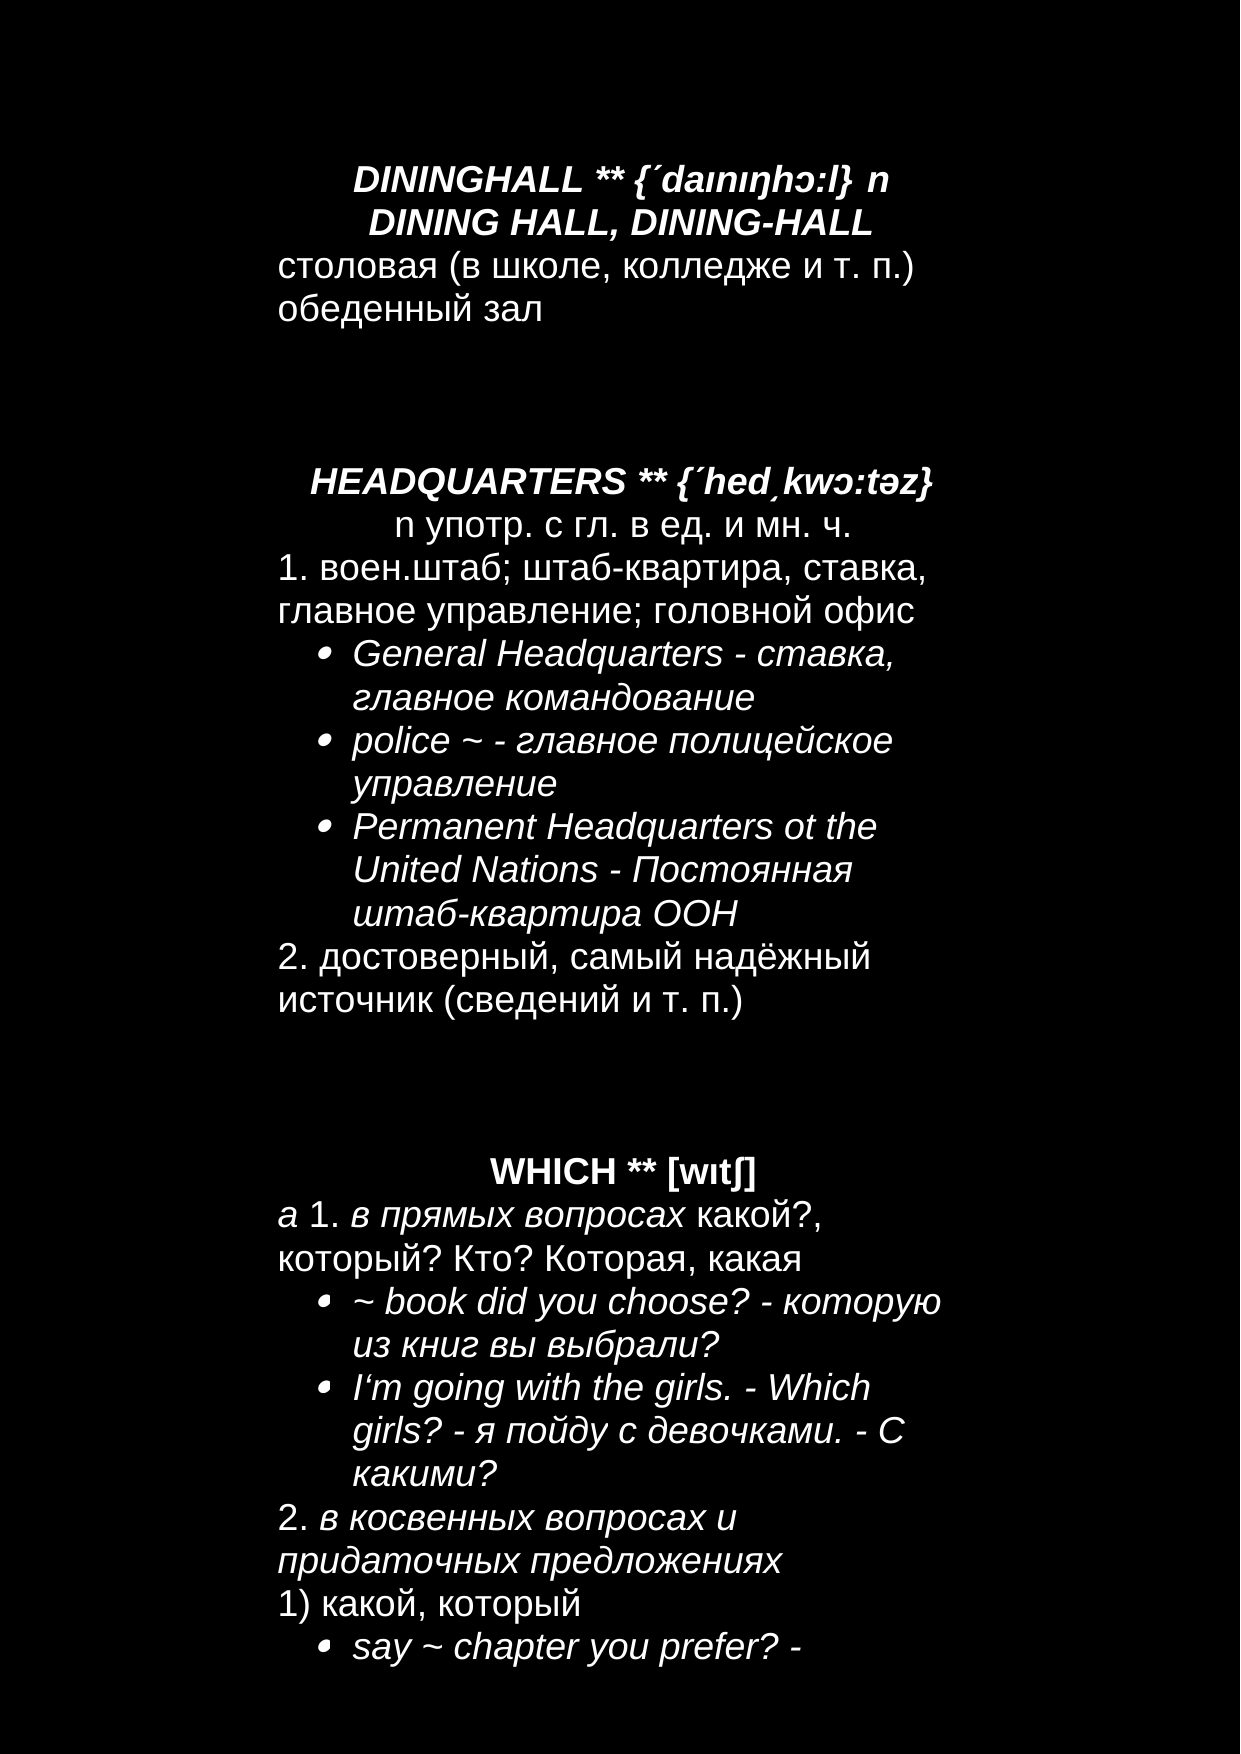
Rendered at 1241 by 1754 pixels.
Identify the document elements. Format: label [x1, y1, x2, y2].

table_header [270, 62, 976, 1676]
